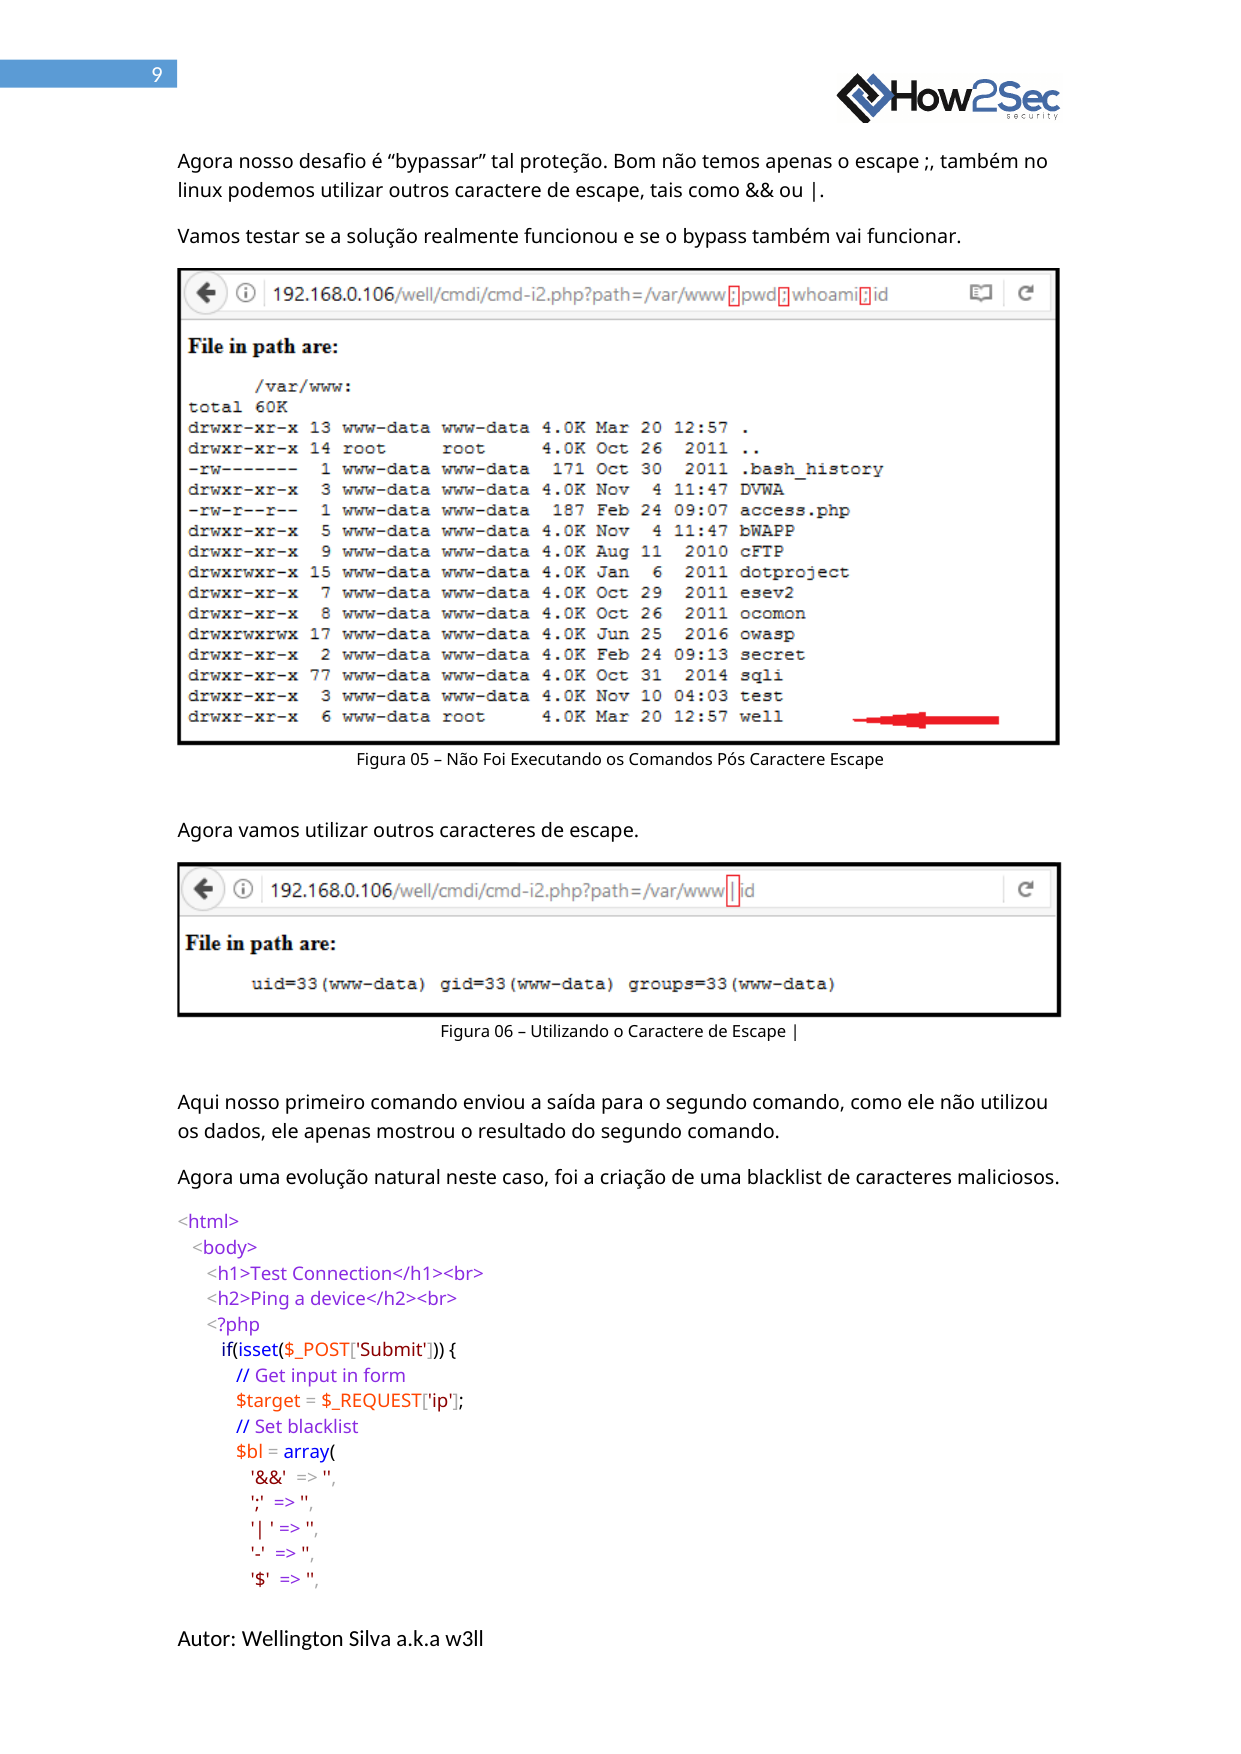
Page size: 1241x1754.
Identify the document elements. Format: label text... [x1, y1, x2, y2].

text <body> [177, 1234, 1063, 1260]
text Agora vamos utilizar outros caracteres de escape. [177, 816, 1063, 843]
text Agora uma evolução natural neste caso, foi a criação de uma blacklist de caracteres maliciosos. [177, 1163, 1063, 1190]
text Agora nosso desafio é “bypassar” tal proteção. Bom não temos apenas o escape ;, também no linux podemos utilizar outros caractere de escape, tais como && ou |. [177, 148, 1063, 204]
text '| ' => '', [177, 1515, 1063, 1541]
text Figura 05 – Não Foi Executando os Comandos Pós Caractere Escape [177, 748, 1063, 771]
text if(isset($_POST['Submit'])) { [177, 1336, 1063, 1362]
text <html> [177, 1209, 1063, 1234]
text '$' => '', [177, 1566, 1063, 1592]
picture [177, 862, 1064, 1020]
text <h2>Ping a device</h2><br> [177, 1285, 1063, 1311]
text // Get input in form [177, 1362, 1063, 1387]
text '&&' => '', [177, 1464, 1063, 1489]
text Aqui nosso primeiro comando enviou a saída para o segundo comando, como ele não utilizou os dados, ele apenas mostrou o resultado do segundo comando. [177, 1088, 1063, 1144]
text Figura 06 – Utilizando o Caractere de Escape | [177, 1020, 1063, 1042]
text <?php [177, 1311, 1063, 1336]
picture [836, 73, 1064, 123]
text ';' => '', [177, 1489, 1063, 1515]
text $target = $_REQUEST['ip']; [177, 1387, 1063, 1413]
text '-' => '', [177, 1541, 1063, 1566]
picture [177, 268, 1064, 748]
text <h1>Test Connection</h1><br> [177, 1260, 1063, 1285]
text // Set blacklist [177, 1413, 1063, 1438]
text $bl = array( [177, 1438, 1063, 1464]
text Vamos testar se a solução realmente funcionou e se o bypass também vai funcionar. [177, 222, 1063, 249]
